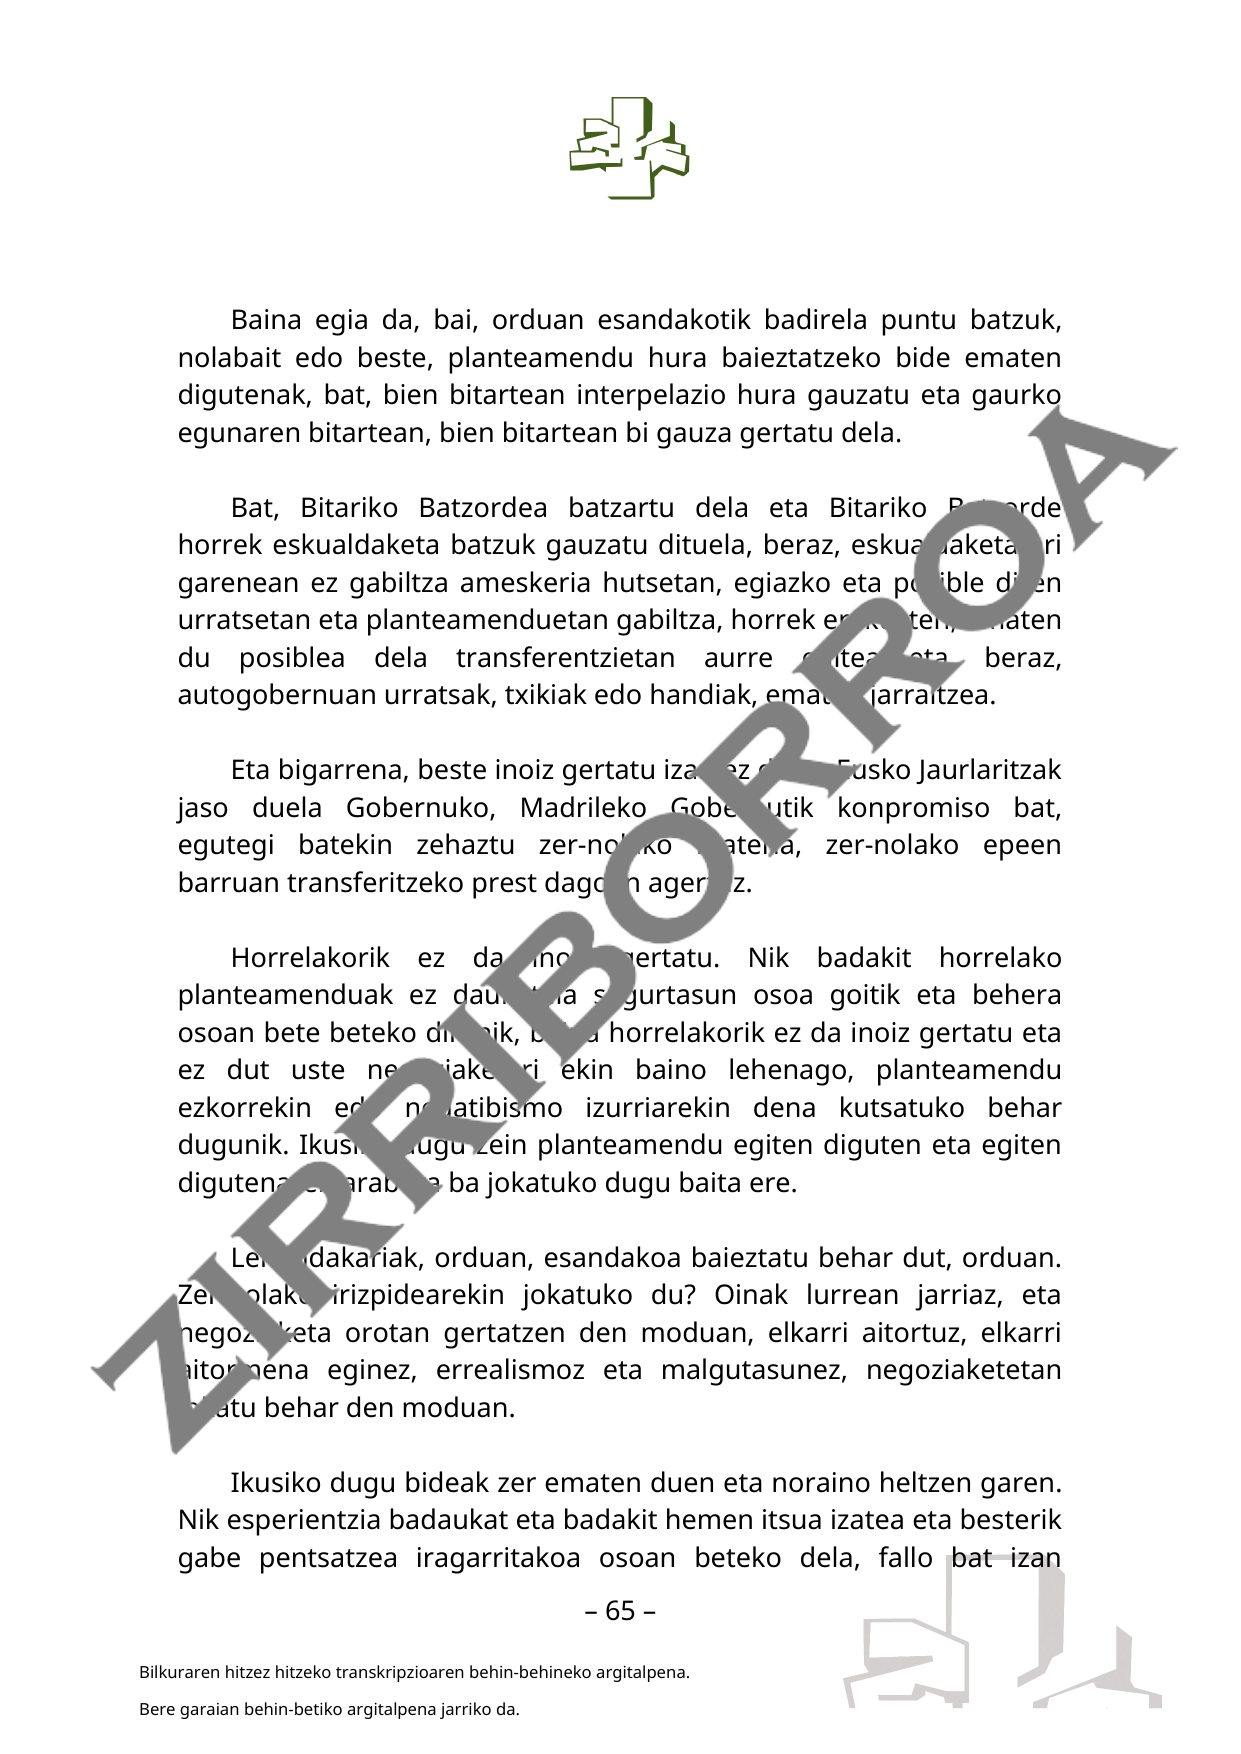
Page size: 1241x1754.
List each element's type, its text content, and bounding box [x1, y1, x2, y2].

text Bat, Bitariko Batzordea batzartu dela eta Bitariko Batzorde horrek eskualdaketa batzuk gauzatu dituela, beraz, eskualdaketa ari garenean ez gabiltza ameskeria hutsetan, egiazko eta posible diren urratsetan eta planteamenduetan gabiltza, horrek erakusten, ematen du posiblea dela transferentzietan aurre egitea eta, beraz, autogobernuan urratsak, txikiak edo handiak, ematen jarraitzea. [177, 487, 1063, 712]
text Baina egia da, bai, orduan esandakotik badirela puntu batzuk, nolabait edo beste, planteamendu hura baieztatzeko bide ematen digutenak, bat, bien bitartean interpelazio hura gauzatu eta gaurko egunaren bitartean, bien bitartean bi gauza gertatu dela. [177, 300, 1063, 450]
text Lehendakariak, orduan, esandakoa baieztatu behar dut, orduan. Zer-nolako irizpidearekin jokatuko du? Oinak lurrean jarriaz, eta negoziaketa orotan gertatzen den moduan, elkarri aitortuz, elkarri aitormena eginez, errealismoz eta malgutasunez, negoziaketetan jokatu behar den moduan. [177, 1237, 1063, 1425]
picture [540, 74, 718, 223]
picture [797, 1491, 1169, 1710]
text Horrelakorik ez da inoiz gertatu. Nik badakit horrelako planteamenduak ez daukatela segurtasun osoa goitik eta behera osoan bete beteko direnik, baina horrelakorik ez da inoiz gertatu eta ez dut uste negoziaketari ekin baino lehenago, planteamendu ezkorrekin edo negatibismo izurriarekin dena kutsatuko behar dugunik. Ikusiko dugu zein planteamendu egiten diguten eta egiten digutenaren arabera ba jokatuko dugu baita ere. [177, 937, 1063, 1200]
text Eta bigarrena, beste inoiz gertatu izan ez dena, Eusko Jaurlaritzak jaso duela Gobernuko, Madrileko Gobernutik konpromiso bat, egutegi batekin zehaztu zer-nolako materia, zer-nolako epeen barruan transferitzeko prest dagoen agertuz. [177, 750, 1063, 900]
